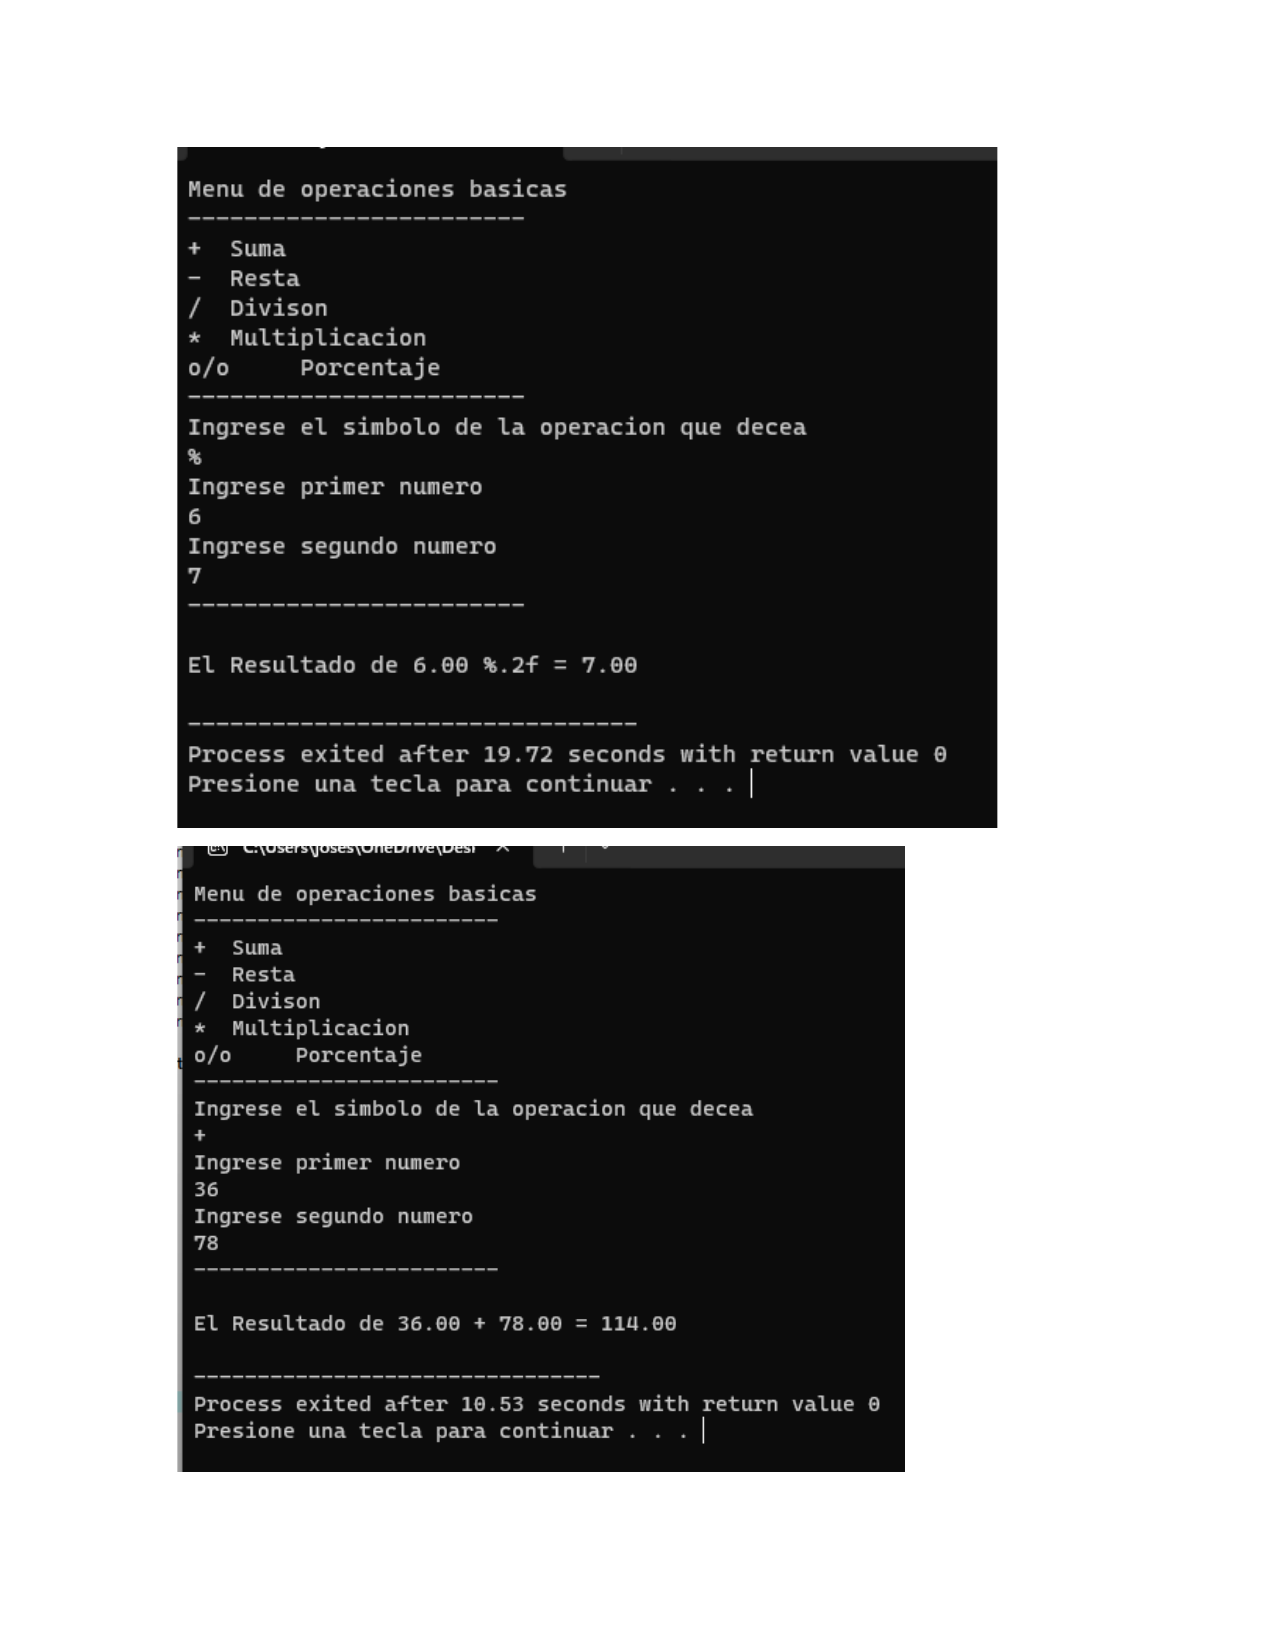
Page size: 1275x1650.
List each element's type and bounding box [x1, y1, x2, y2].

picture [177, 147, 998, 828]
picture [177, 846, 905, 1472]
